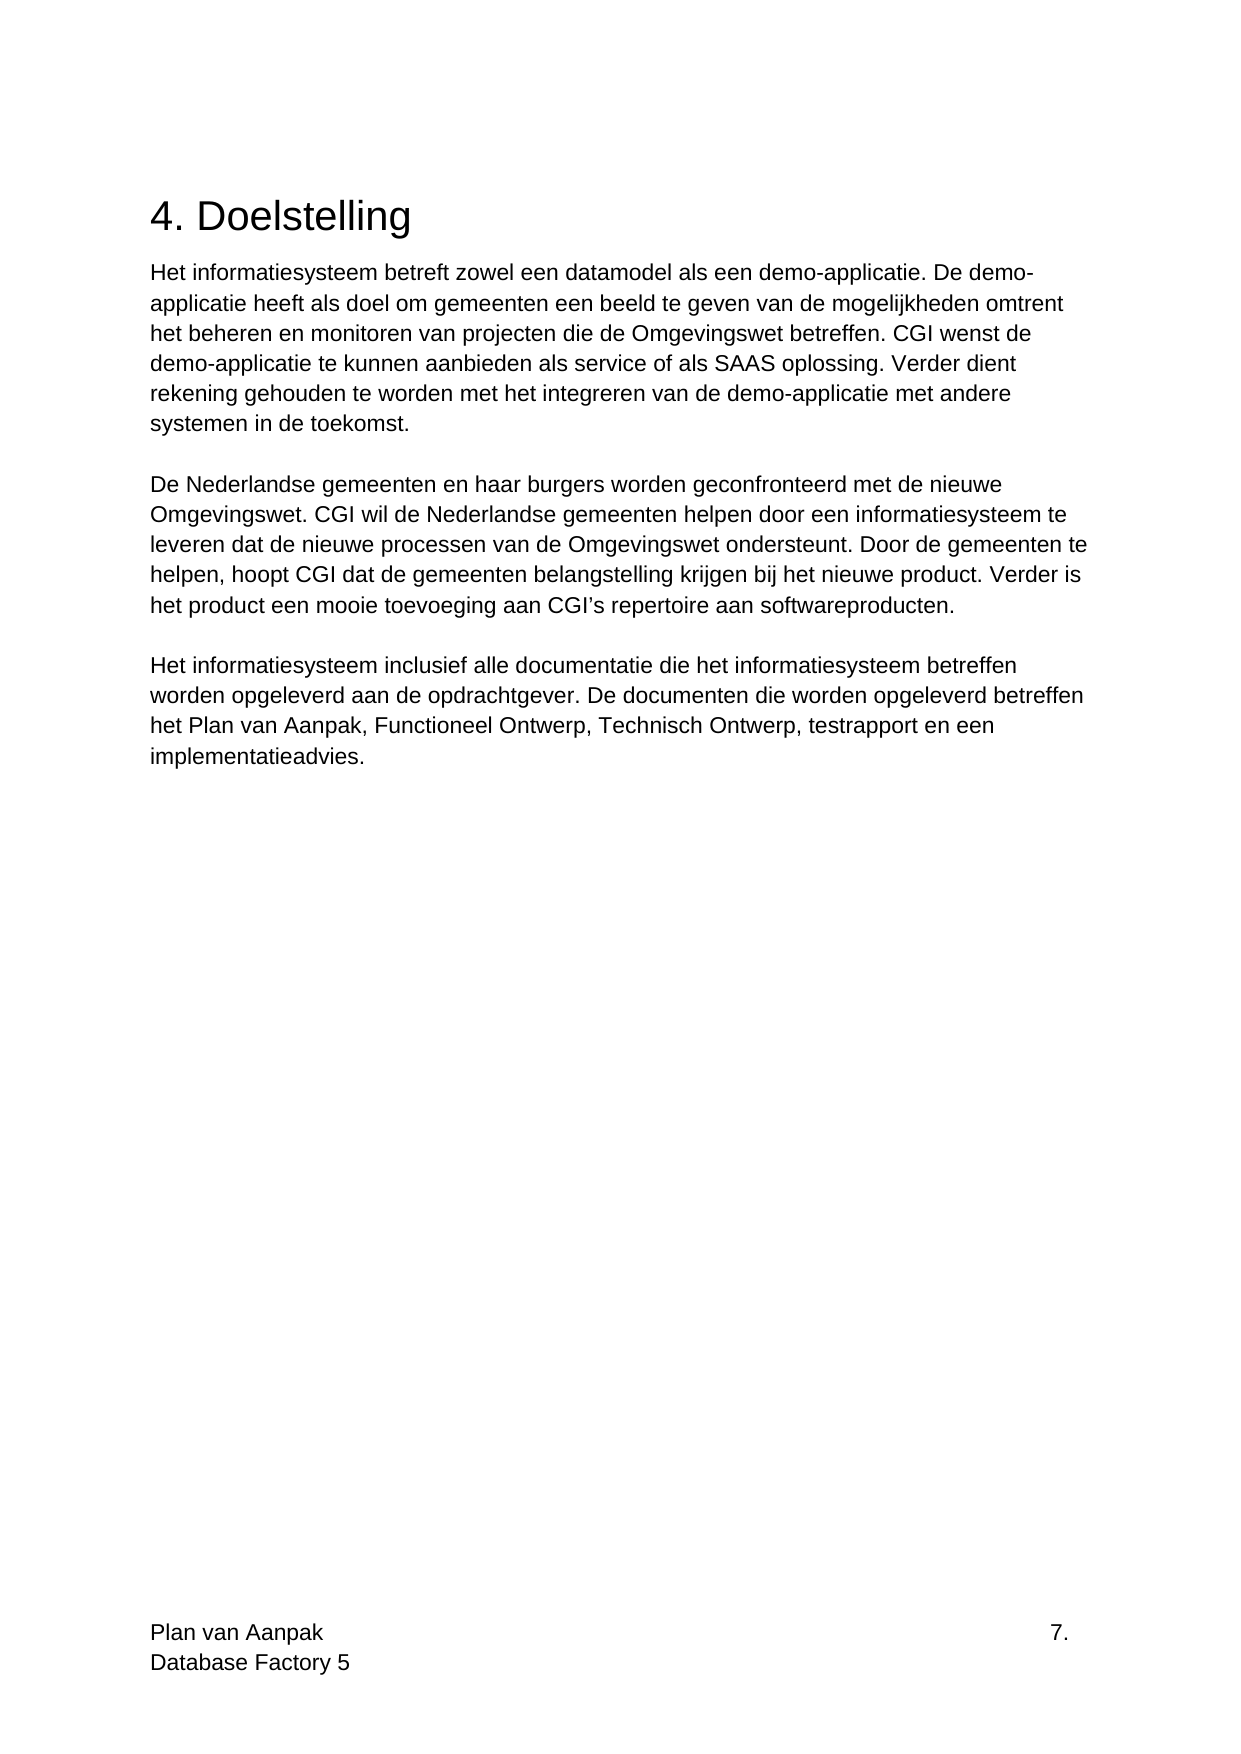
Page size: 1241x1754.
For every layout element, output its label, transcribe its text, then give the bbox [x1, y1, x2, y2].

subtitle 4. Doelstelling [150, 192, 1090, 239]
text De Nederlandse gemeenten en haar burgers worden geconfronteerd met de nieuwe Omgevingswet. CGI wil de Nederlandse gemeenten helpen door een informatiesysteem te leveren dat de nieuwe processen van de Omgevingswet ondersteunt. Door de gemeenten te helpen, hoopt CGI dat de gemeenten belangstelling krijgen bij het nieuwe product. Verder is het product een mooie toevoeging aan CGI’s repertoire aan softwareproducten. [150, 471, 1090, 618]
text Het informatiesysteem inclusief alle documentatie die het informatiesysteem betreffen worden opgeleverd aan de opdrachtgever. De documenten die worden opgeleverd betreffen het Plan van Aanpak, Functioneel Ontwerp, Technisch Ontwerp, testrapport en een implementatieadvies. [150, 652, 1090, 769]
text Het informatiesysteem betreft zowel een datamodel als een demo-applicatie. De demo-applicatie heeft als doel om gemeenten een beeld te geven van de mogelijkheden omtrent het beheren en monitoren van projecten die de Omgevingswet betreffen. CGI wenst de demo-applicatie te kunnen aanbieden als service of als SAAS oplossing. Verder dient rekening gehouden te worden met het integreren van de demo-applicatie met andere systemen in de toekomst. [150, 259, 1090, 437]
